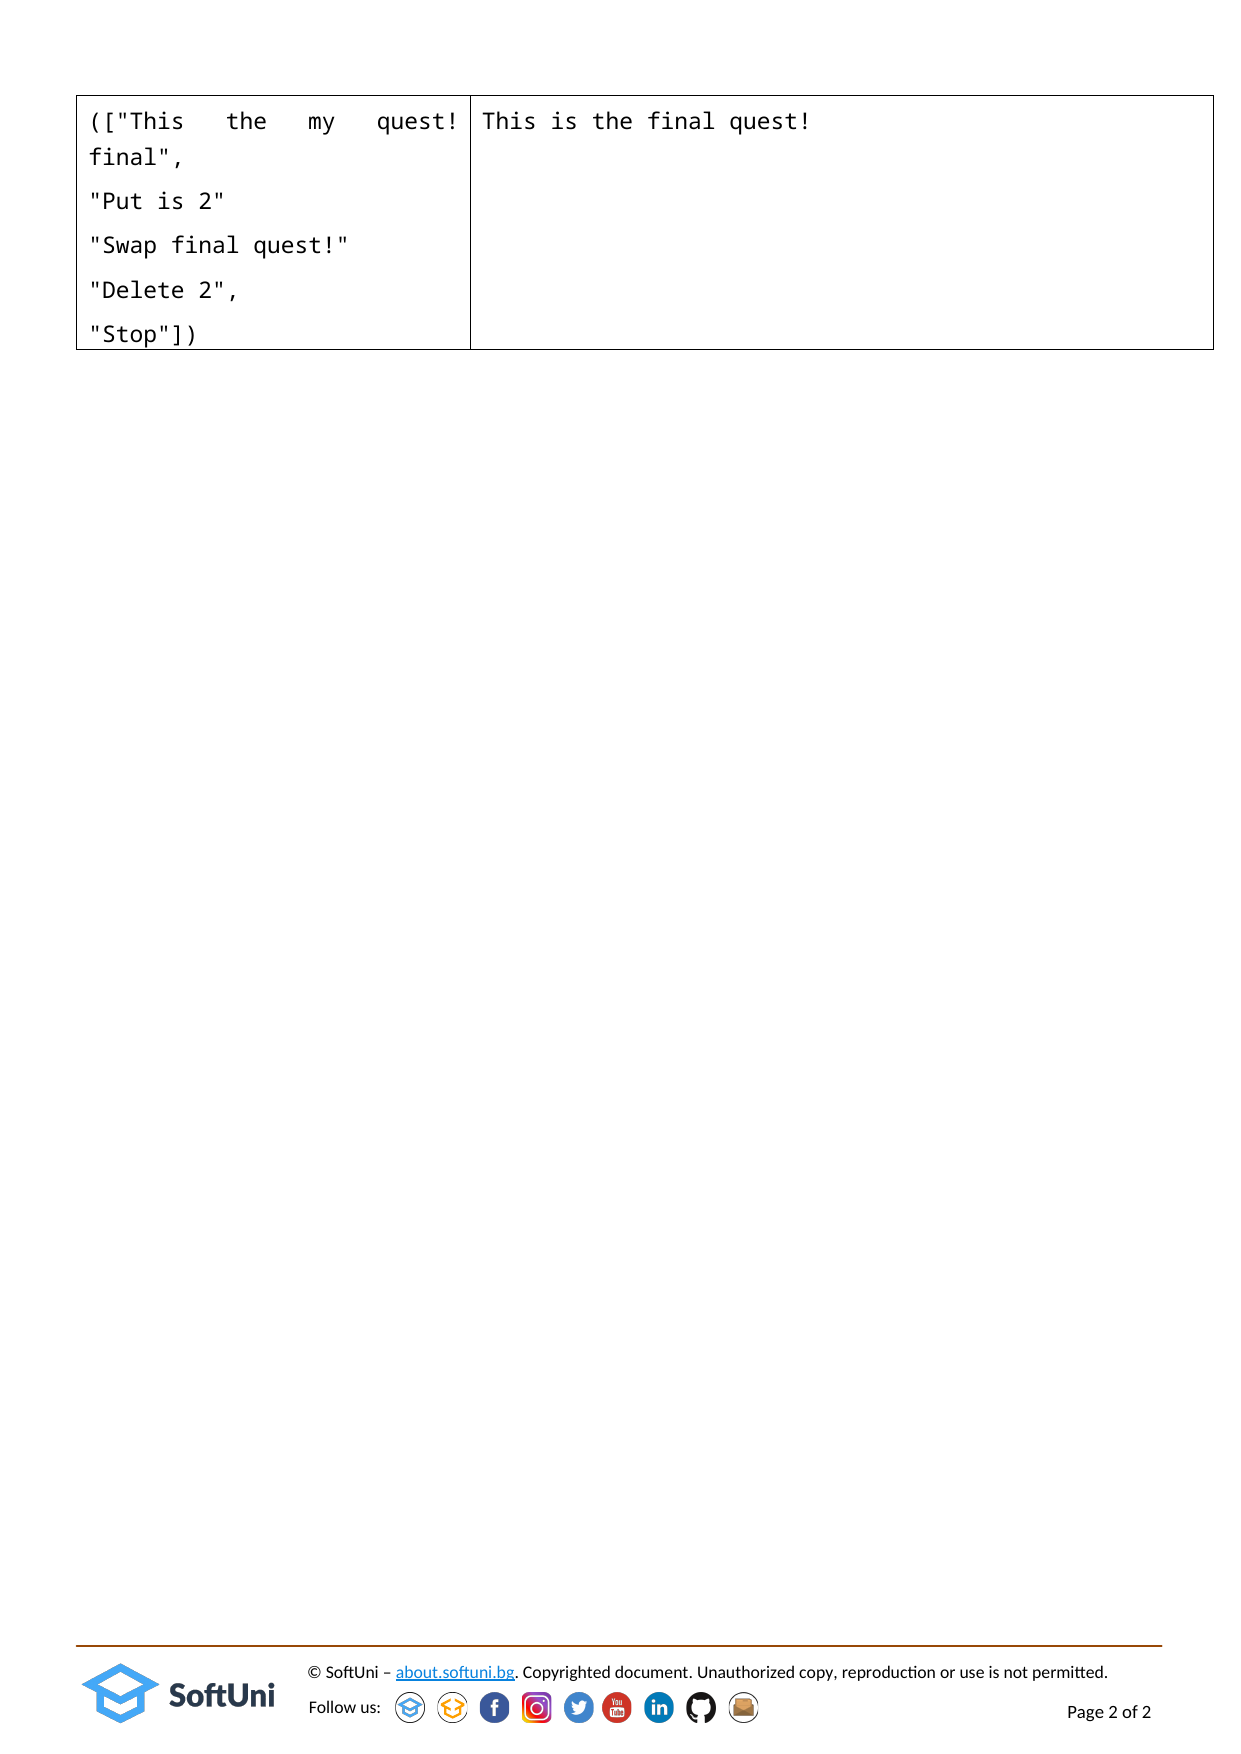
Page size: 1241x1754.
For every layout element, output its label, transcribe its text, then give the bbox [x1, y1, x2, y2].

table_cell (["This the my quest! final", "Put is 2" "Swap final quest!" "Delete 2", "Stop"]) [77, 96, 470, 349]
picture [728, 1692, 759, 1723]
picture [658, 1705, 667, 1714]
picture [644, 1714, 653, 1723]
picture [686, 1692, 716, 1723]
picture [437, 1692, 468, 1723]
picture [479, 1692, 510, 1723]
picture [602, 1692, 632, 1723]
picture [395, 1692, 425, 1723]
picture [665, 1692, 674, 1701]
table_cell This is the final quest! [471, 96, 1213, 349]
picture [644, 1692, 653, 1701]
picture [522, 1692, 552, 1723]
picture [564, 1692, 594, 1723]
picture [665, 1714, 674, 1723]
picture [75, 1658, 281, 1729]
